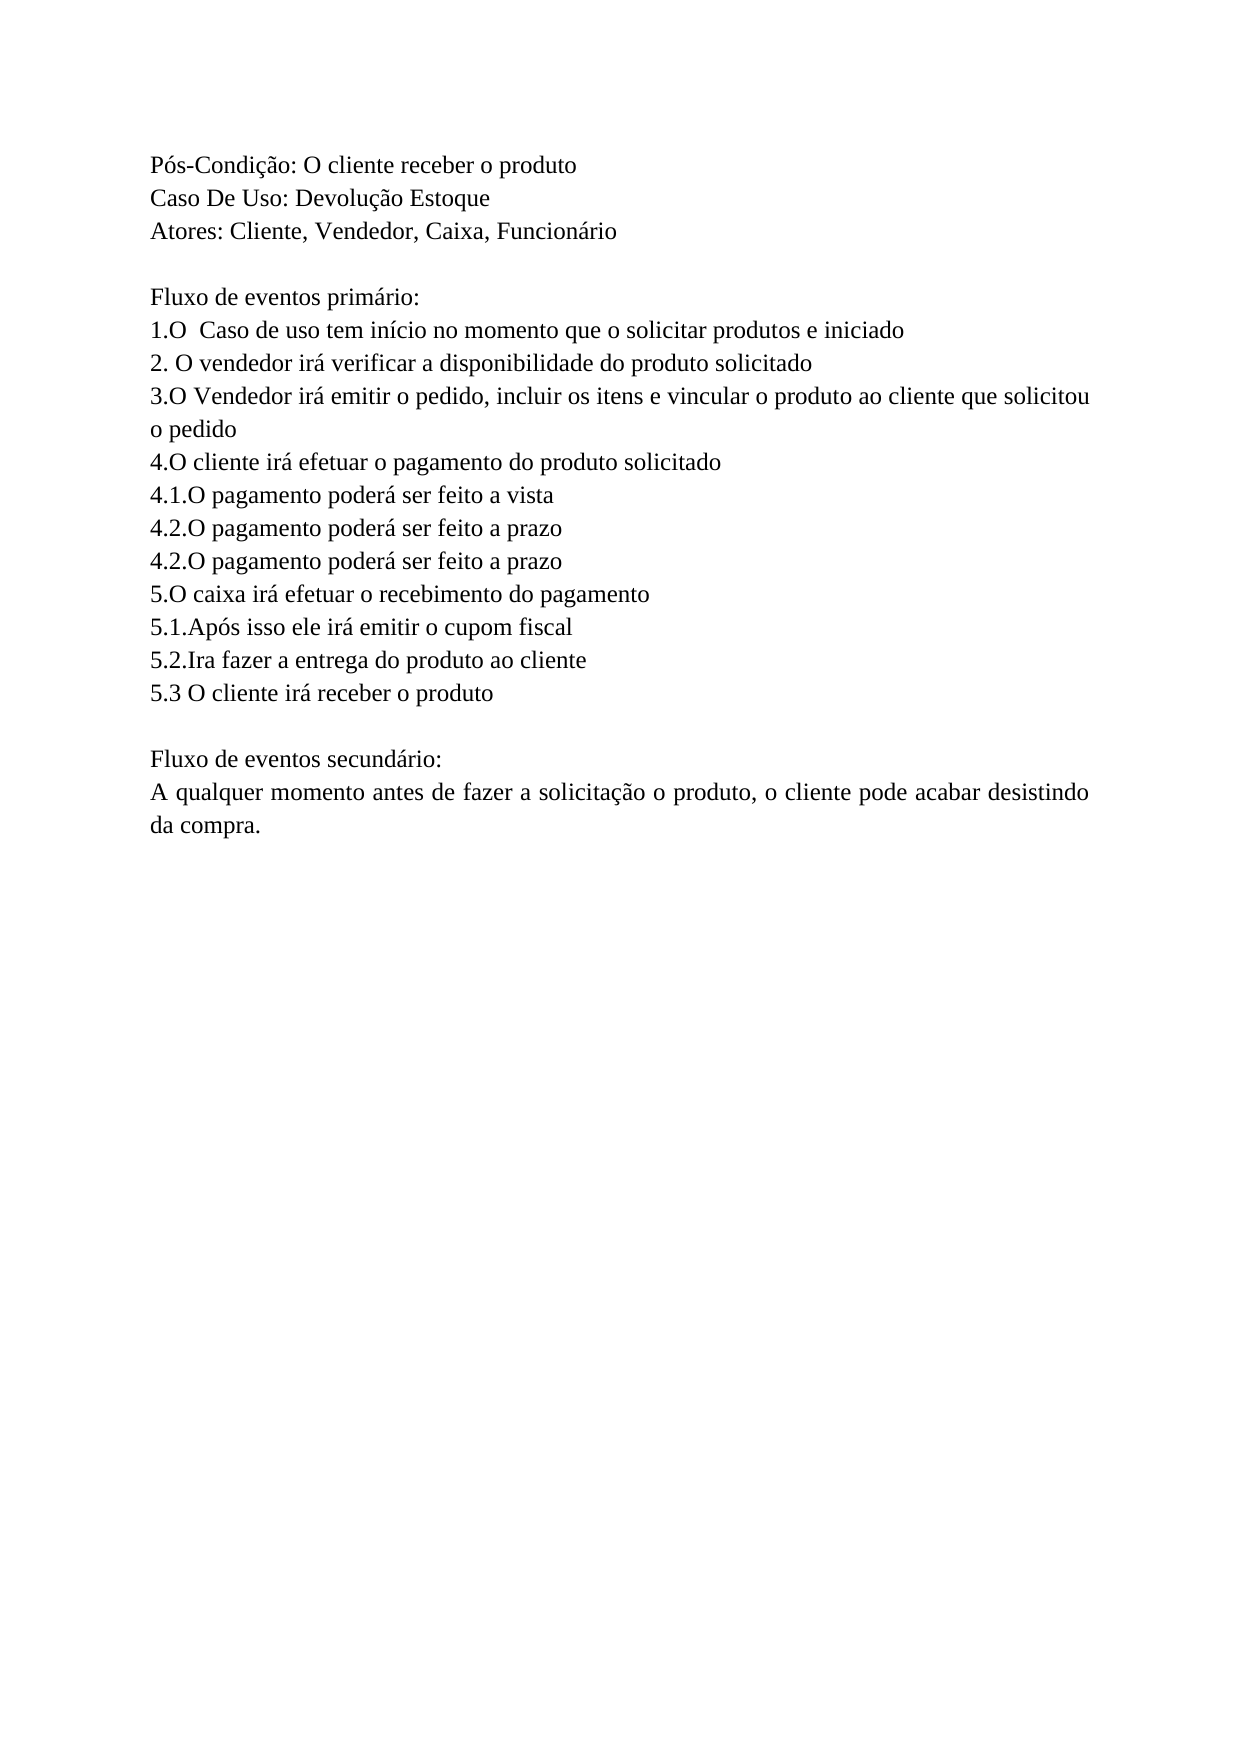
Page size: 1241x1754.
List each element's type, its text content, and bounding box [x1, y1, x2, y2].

text 4.2.O pagamento poderá ser feito a prazo [150, 513, 1090, 542]
text 4.O cliente irá efetuar o pagamento do produto solicitado [150, 447, 1090, 476]
text Atores: Cliente, Vendedor, Caixa, Funcionário [150, 216, 1090, 245]
text A qualquer momento antes de fazer a solicitação o produto, o cliente pode acabar desistindo da compra. [150, 777, 1090, 839]
text 5.2.Ira fazer a entrega do produto ao cliente [150, 645, 1090, 674]
text 2. O vendedor irá verificar a disponibilidade do produto solicitado [150, 348, 1090, 377]
text Fluxo de eventos secundário: [150, 744, 1090, 773]
text 4.1.O pagamento poderá ser feito a vista [150, 480, 1090, 509]
text 1.O Caso de uso tem início no momento que o solicitar produtos e iniciado [150, 315, 1090, 344]
text 5.1.Após isso ele irá emitir o cupom fiscal [150, 612, 1090, 641]
text 5.O caixa irá efetuar o recebimento do pagamento [150, 579, 1090, 608]
text 3.O Vendedor irá emitir o pedido, incluir os itens e vincular o produto ao cliente que solicitou o pedido [150, 381, 1090, 443]
text 4.2.O pagamento poderá ser feito a prazo [150, 546, 1090, 575]
text Caso De Uso: Devolução Estoque [150, 183, 1090, 212]
text Fluxo de eventos primário: [150, 282, 1090, 311]
text Pós-Condição: O cliente receber o produto [150, 150, 1090, 179]
text 5.3 O cliente irá receber o produto [150, 678, 1090, 707]
